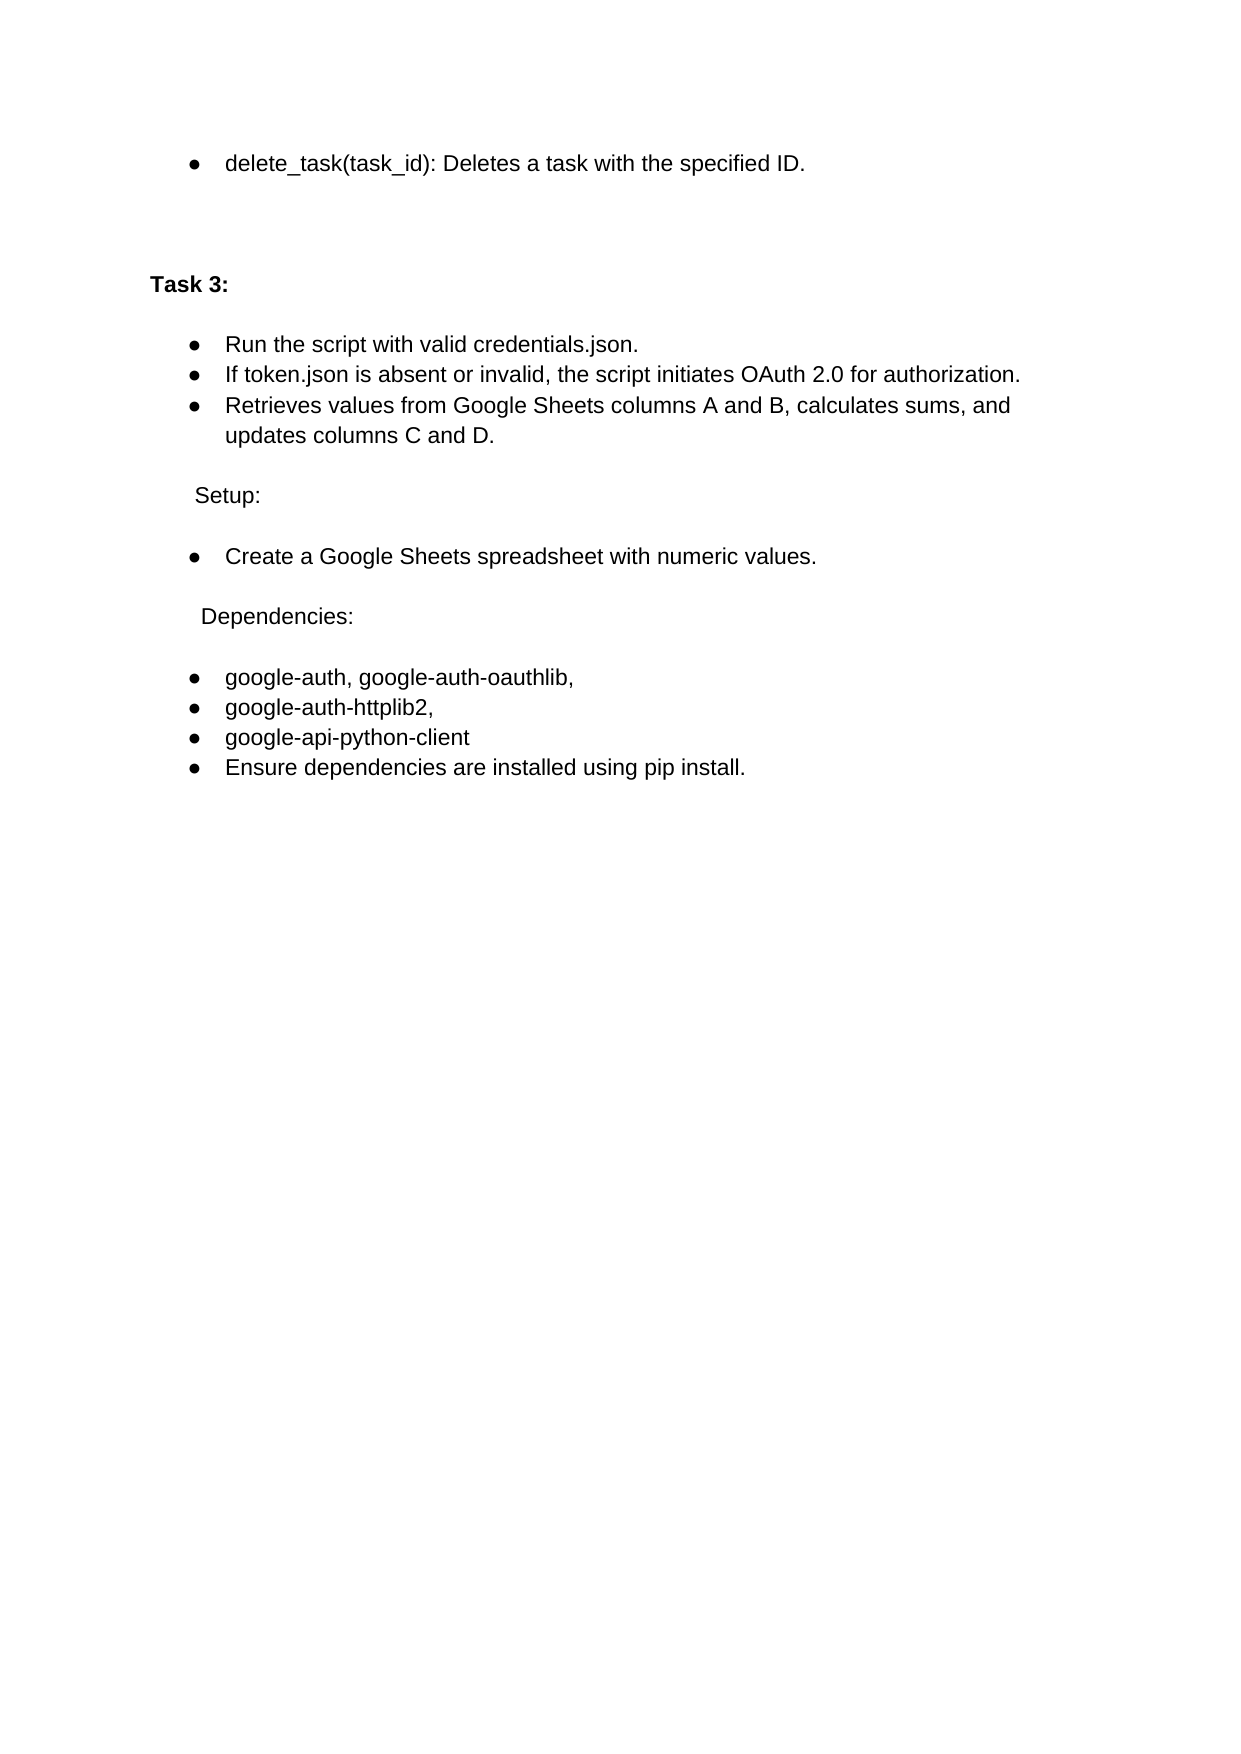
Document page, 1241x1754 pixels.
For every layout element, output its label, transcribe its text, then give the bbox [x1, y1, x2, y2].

list Create a Google Sheets spreadsheet with numeric values. [187, 543, 1090, 569]
list delete_task(task_id): Deletes a task with the specified ID. [187, 150, 1090, 176]
list google-auth, google-auth-oauthlib, [187, 663, 1090, 690]
text Task 3: [150, 271, 1090, 297]
list google-auth-httplib2, [187, 694, 1090, 720]
list google-api-python-client [187, 724, 1090, 750]
text Dependencies: [150, 603, 1090, 629]
list If token.json is absent or invalid, the script initiates OAuth 2.0 for authorization. [187, 361, 1090, 388]
list Retrieves values from Google Sheets columns A and B, calculates sums, and updates columns C and D. [187, 392, 1090, 448]
text Setup: [150, 482, 1090, 509]
list Run the script with valid credentials.json. [187, 331, 1090, 358]
list Ensure dependencies are installed using pip install. [187, 754, 1090, 781]
